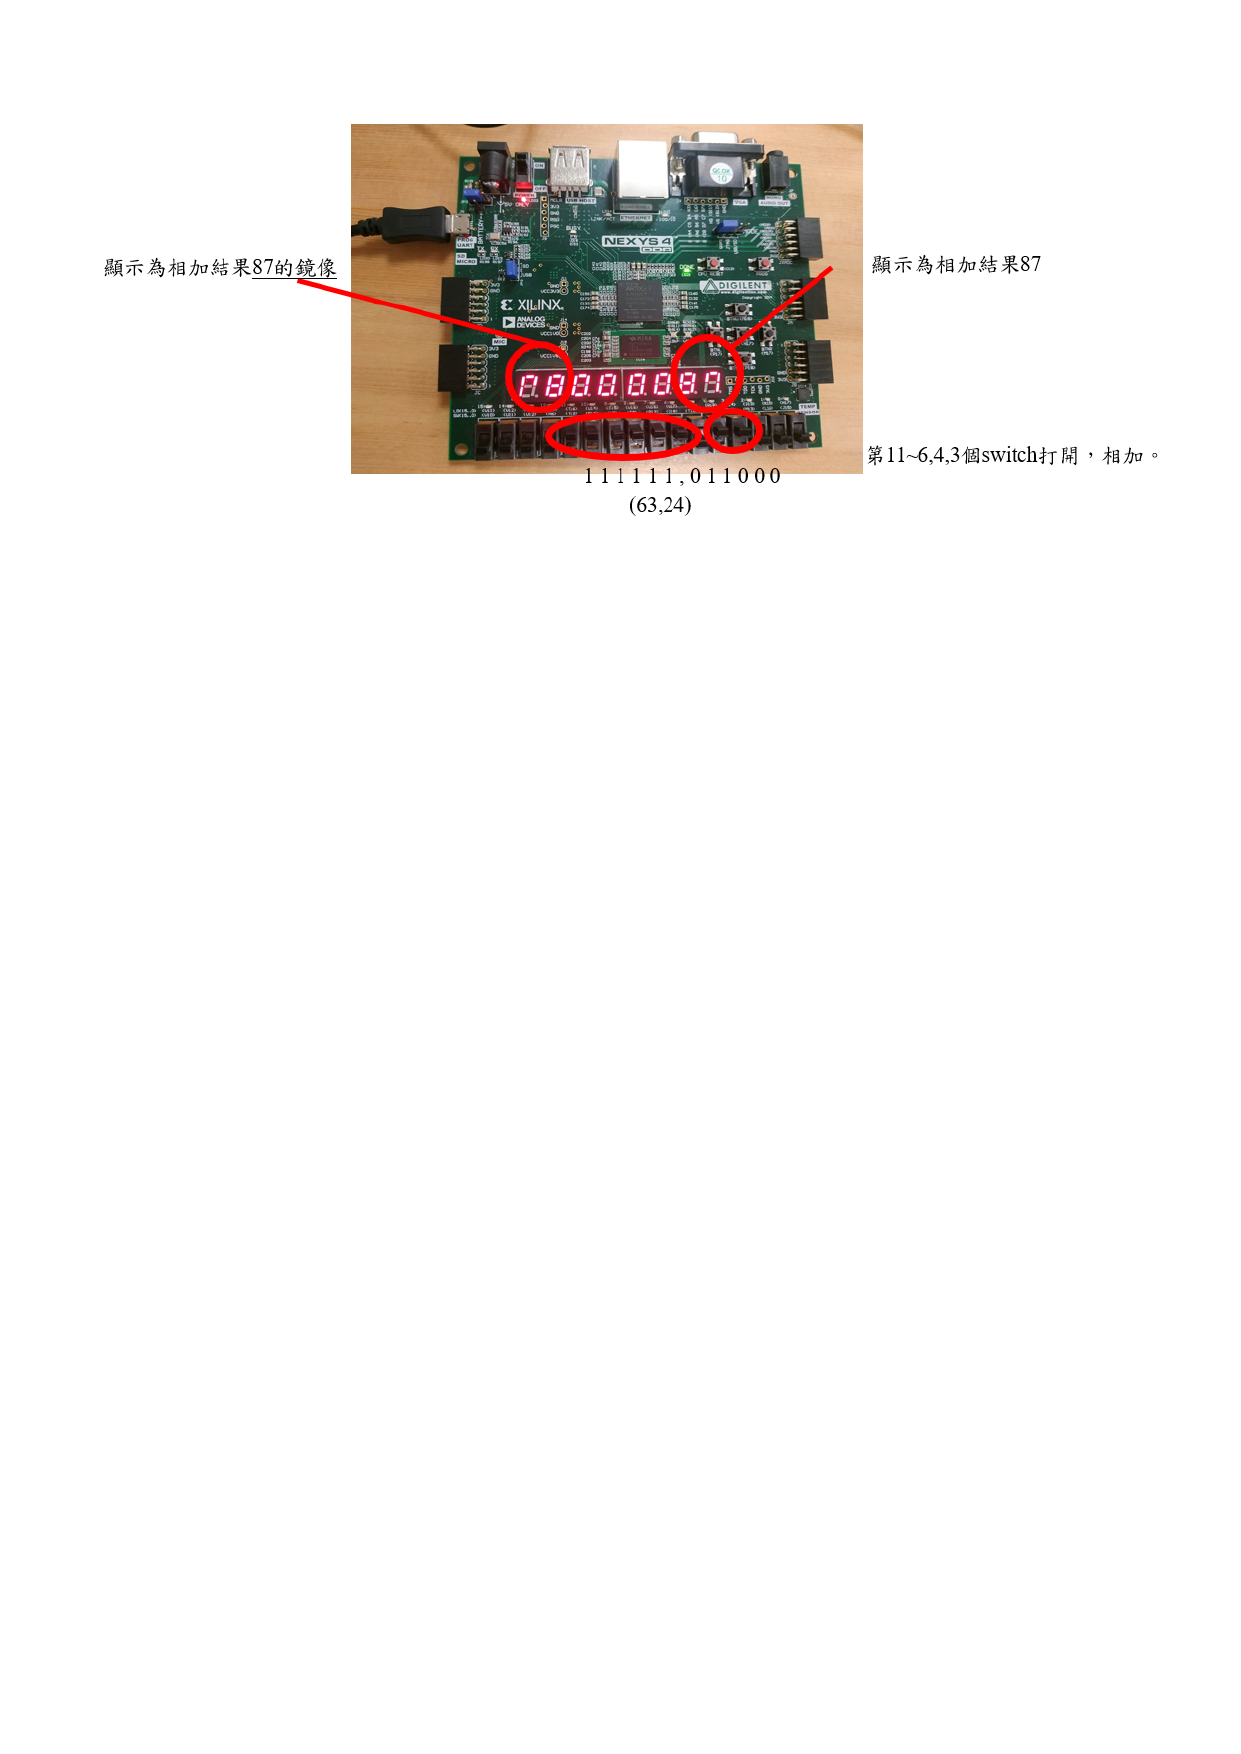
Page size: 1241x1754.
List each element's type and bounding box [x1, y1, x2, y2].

picture [75, 89, 1166, 520]
